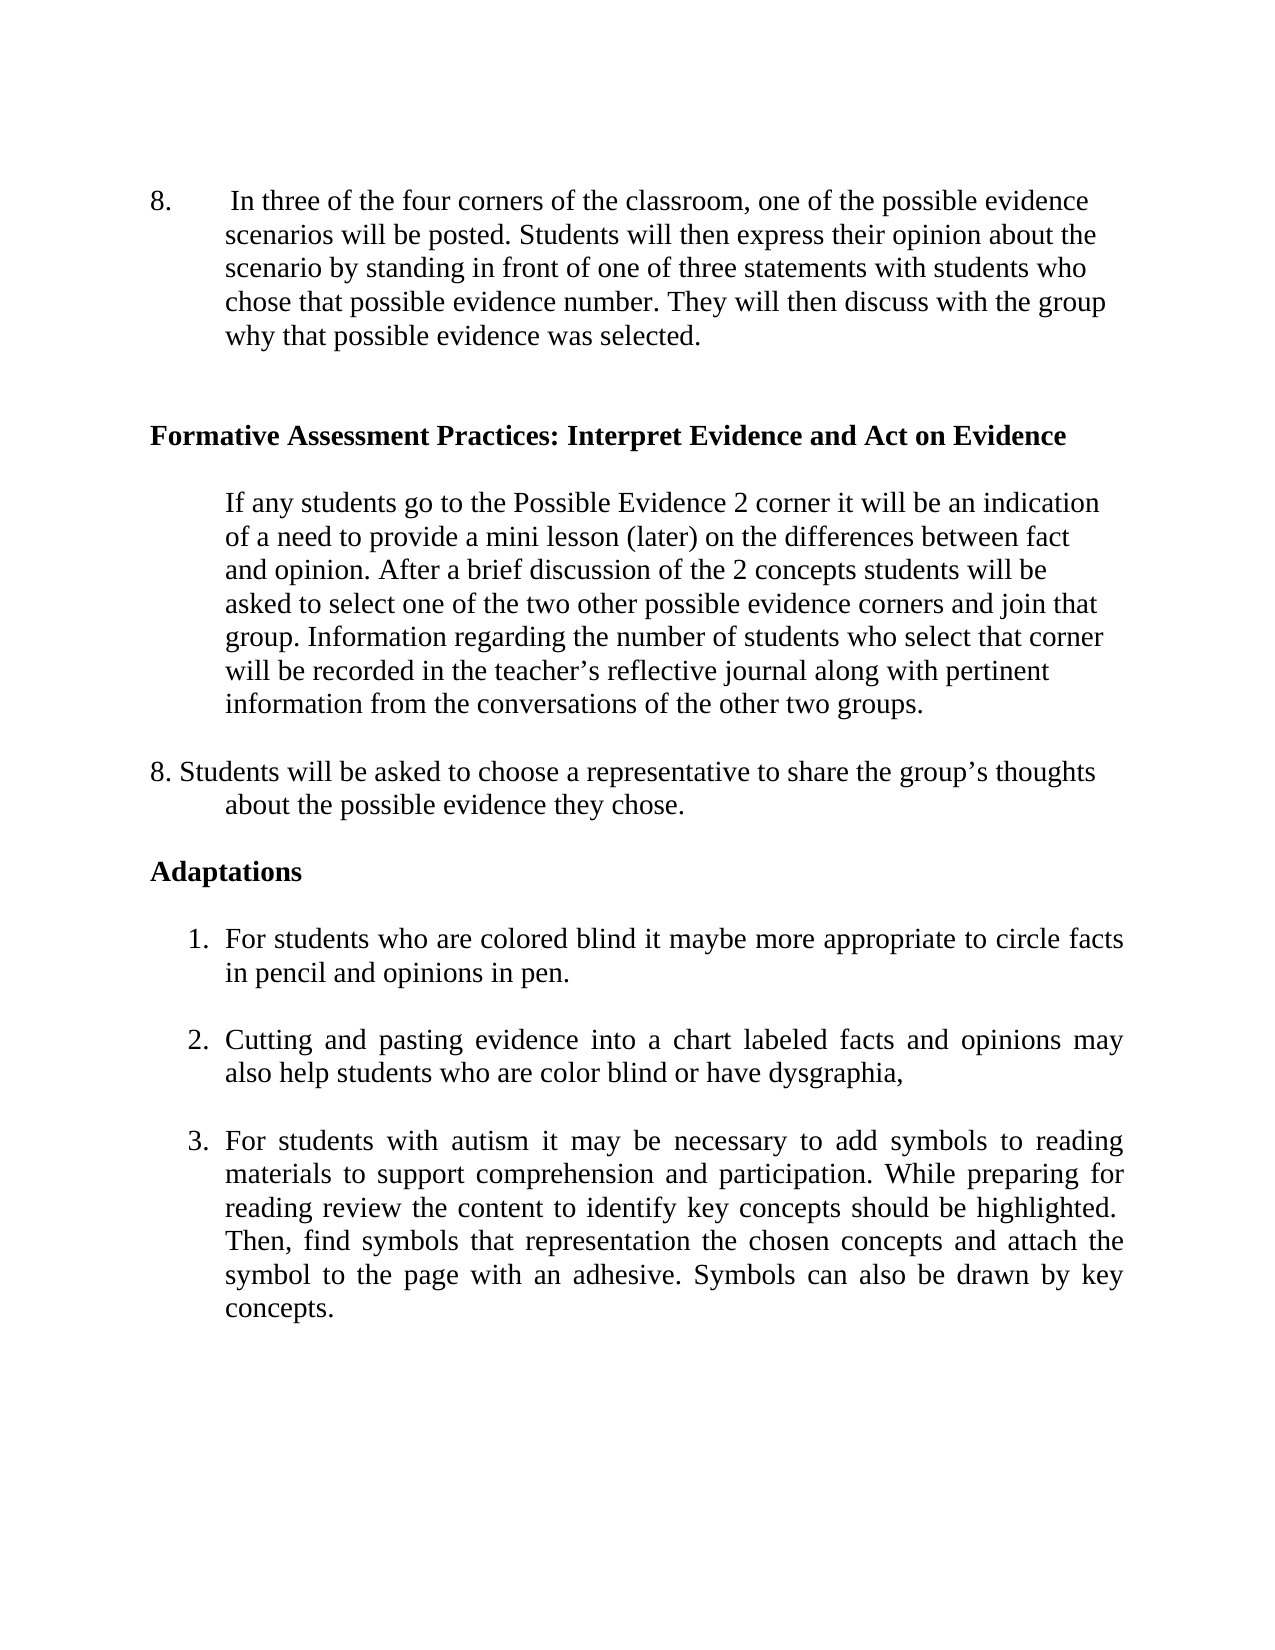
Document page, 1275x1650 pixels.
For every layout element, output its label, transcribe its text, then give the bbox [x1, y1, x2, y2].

text 8. Students will be asked to choose a representative to share the group’s thoughts [150, 754, 1125, 787]
text chose that possible evidence number. They will then discuss with the group [150, 284, 1125, 318]
text Adaptations [150, 854, 1125, 888]
text Formative Assessment Practices: Interpret Evidence and Act on Evidence [150, 418, 1125, 452]
list For students with autism it may be necessary to add symbols to reading materials to support comprehension and participation. While preparing for reading review the content to identify key concepts should be highlighted. Then, find symbols that representation the chosen concepts and attach the symbol to the page with an adhesive. Symbols can also be drawn by key concepts. [187, 1123, 1125, 1324]
text asked to select one of the two other possible evidence corners and join that [150, 586, 1125, 619]
text information from the conversations of the other two groups. [150, 687, 1125, 720]
text why that possible evidence was selected. [150, 318, 1125, 351]
text If any students go to the Possible Evidence 2 corner it will be an indication [150, 485, 1125, 519]
text about the possible evidence they chose. [150, 787, 1125, 821]
text scenarios will be posted. Students will then express their opinion about the [150, 217, 1125, 251]
text and opinion. After a brief discussion of the 2 concepts students will be [150, 552, 1125, 586]
text group. Information regarding the number of students who select that corner [150, 619, 1125, 653]
text of a need to provide a mini lesson (later) on the differences between fact [150, 519, 1125, 552]
list For students who are colored blind it maybe more appropriate to circle facts in pencil and opinions in pen. [187, 921, 1125, 988]
list Cutting and pasting evidence into a chart labeled facts and opinions may also help students who are color blind or have dysgraphia, [187, 1022, 1125, 1089]
text scenario by standing in front of one of three statements with students who [150, 251, 1125, 284]
text 8. In three of the four corners of the classroom, one of the possible evidence [150, 183, 1125, 217]
text will be recorded in the teacher’s reflective journal along with pertinent [150, 653, 1125, 687]
